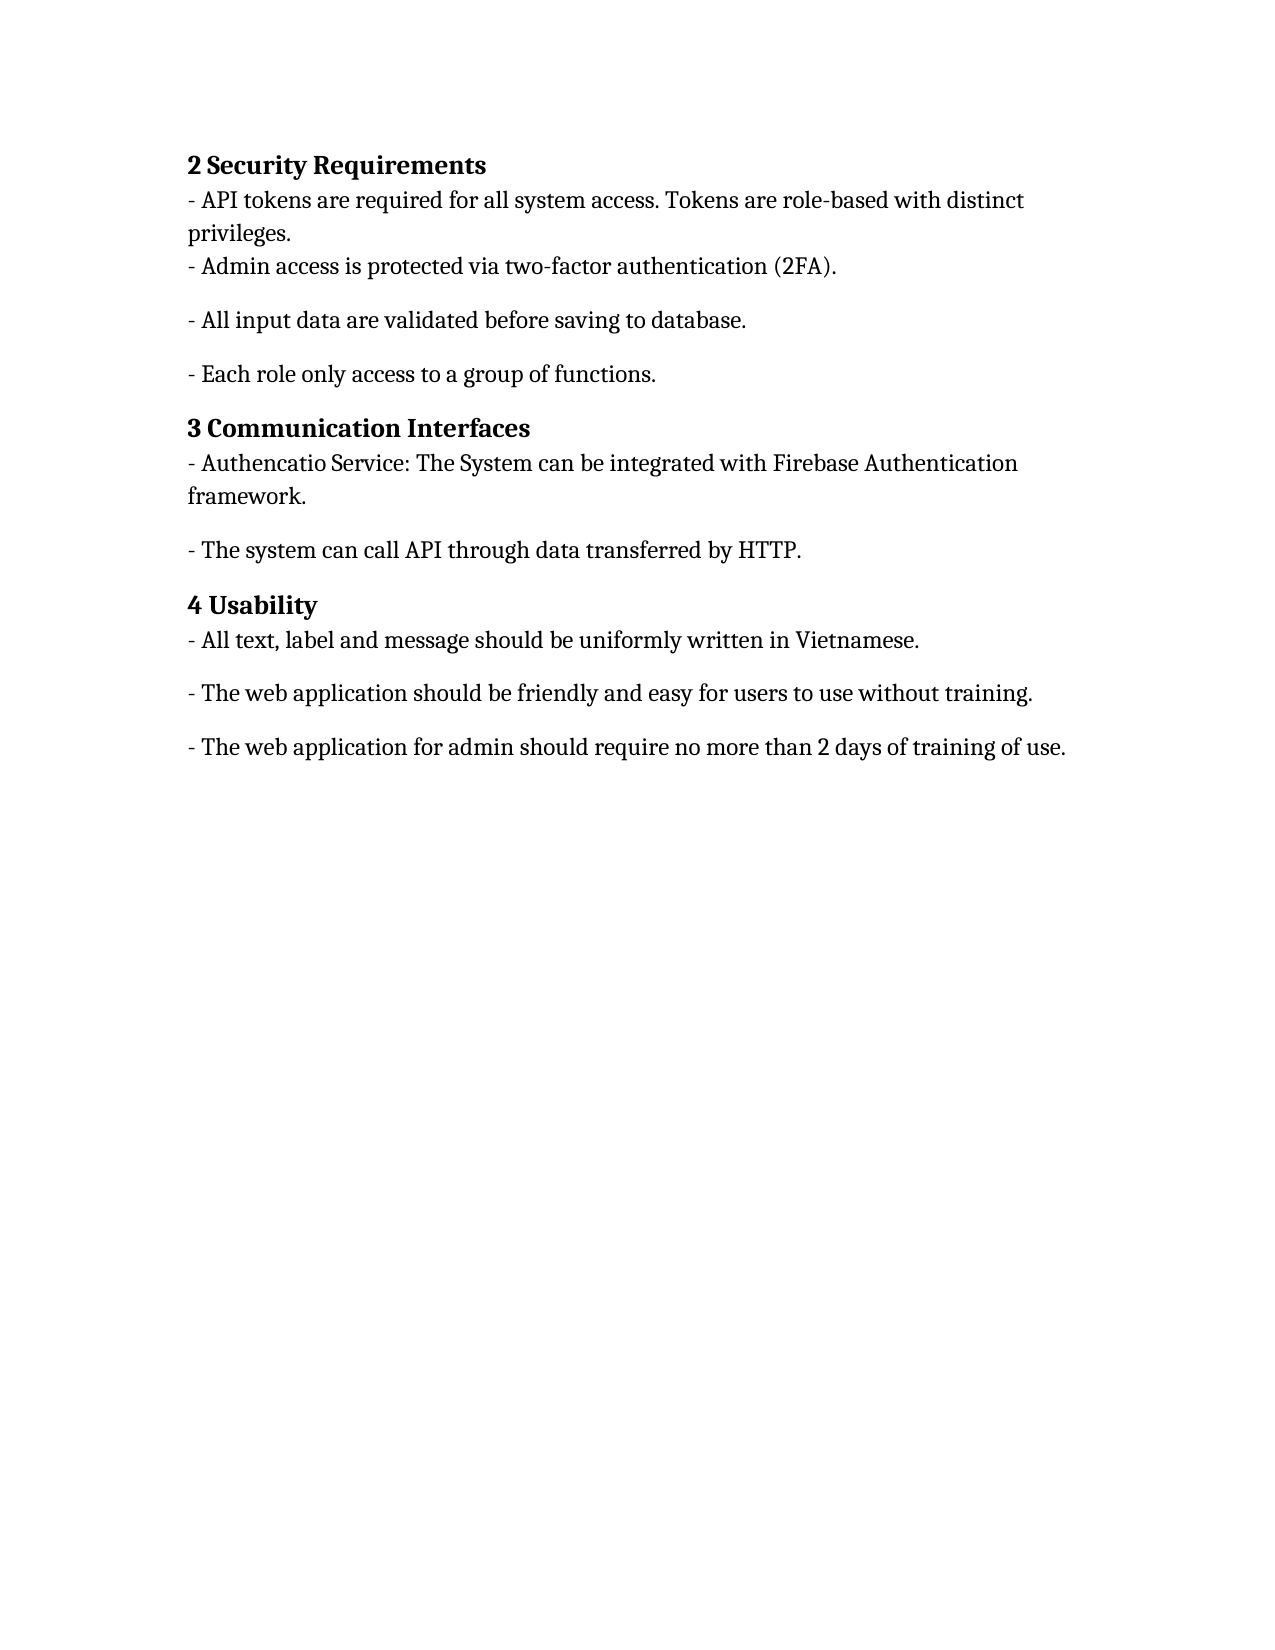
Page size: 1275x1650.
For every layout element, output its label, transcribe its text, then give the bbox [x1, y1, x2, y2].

text - All text, label and message should be uniformly written in Vietnamese. [187, 626, 1087, 654]
text - Authencatio Service: The System can be integrated with Firebase Authentication framework. [187, 449, 1087, 511]
text - The web application should be friendly and easy for users to use without training. [187, 679, 1087, 708]
text - API tokens are required for all system access. Tokens are role-based with distinct privileges. - Admin access is protected via two-factor authentication (2FA). [187, 186, 1087, 281]
text - The web application for admin should require no more than 2 days of training of use. [187, 733, 1087, 762]
text - All input data are validated before saving to database. [187, 306, 1087, 334]
subtitle 2 Security Requirements [187, 150, 1087, 181]
subtitle 4 Usability [187, 590, 1087, 621]
subtitle 3 Communication Interfaces [187, 413, 1087, 444]
text - Each role only access to a group of functions. [187, 359, 1087, 388]
text - The system can call API through data transferred by HTTP. [187, 536, 1087, 565]
